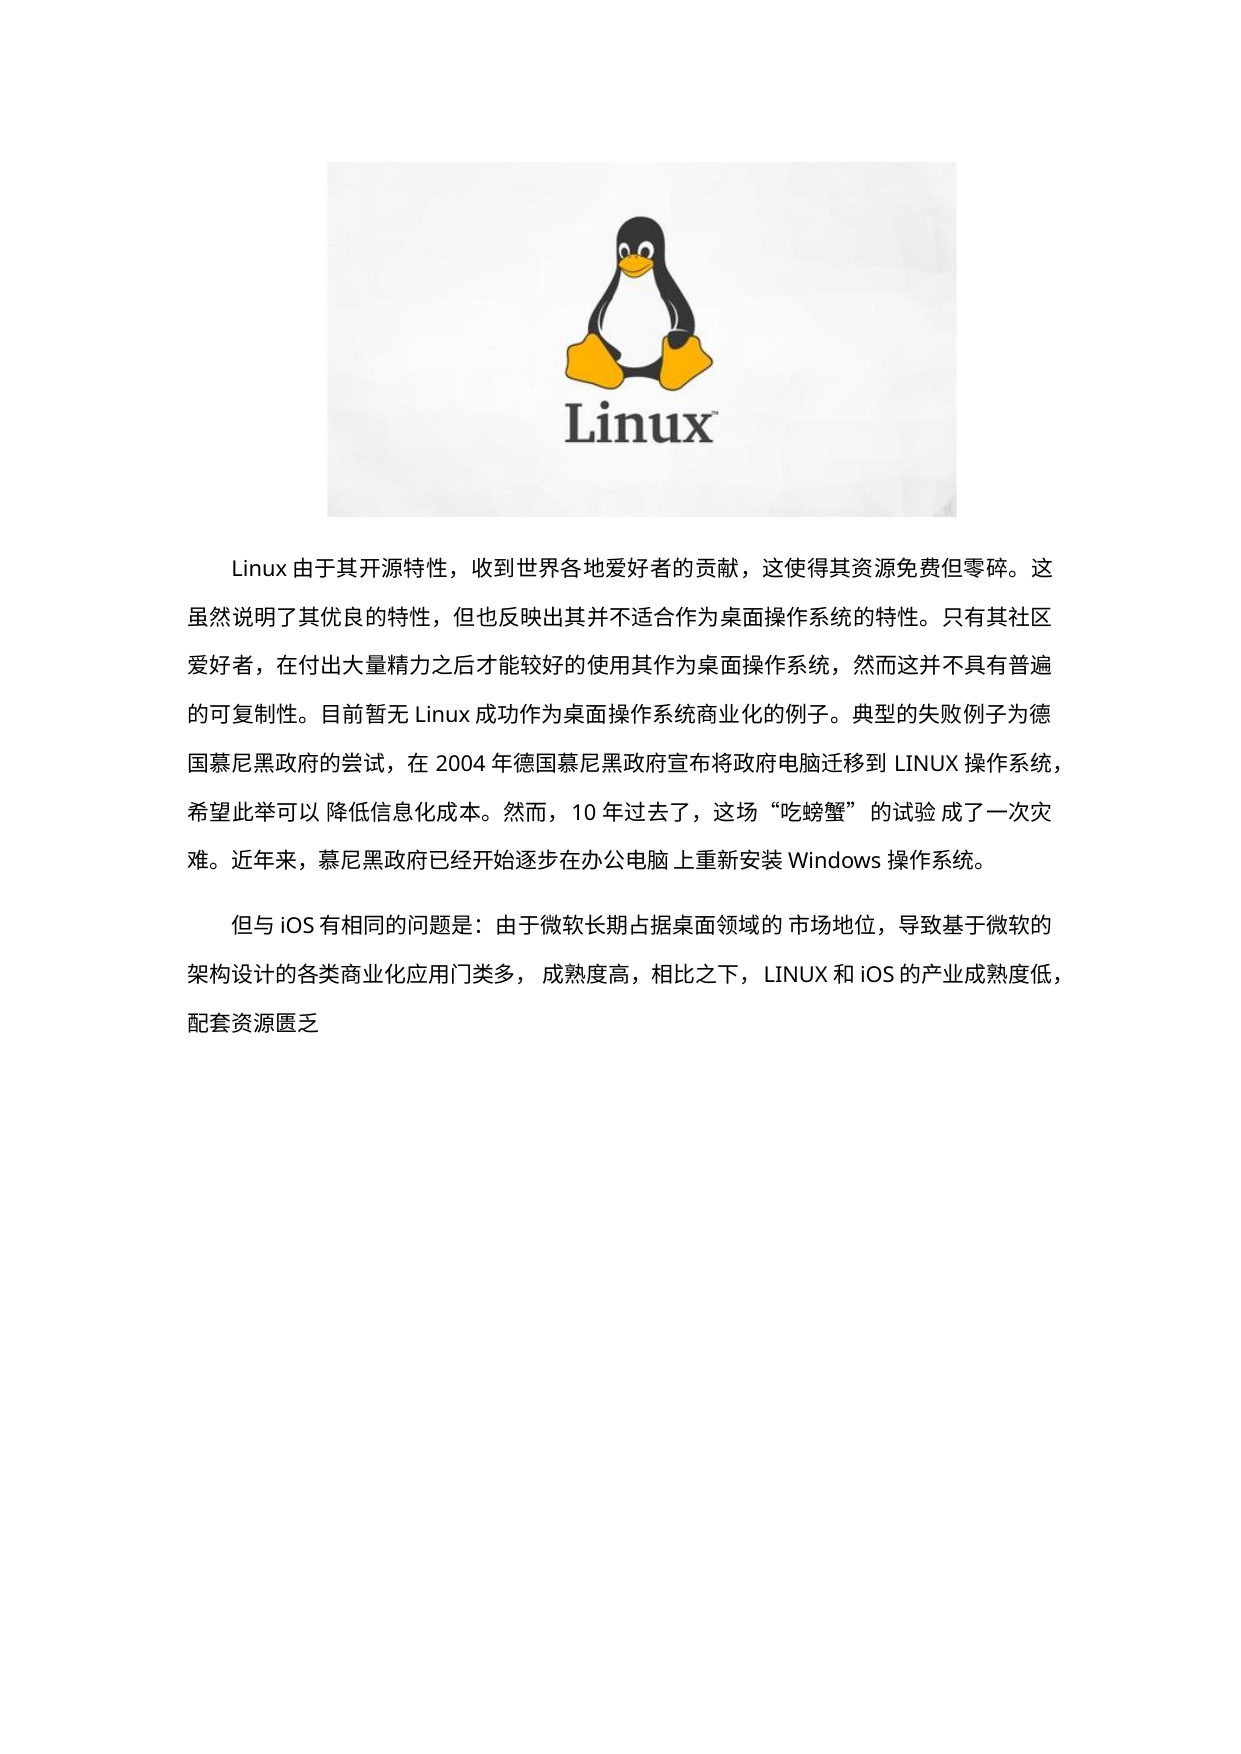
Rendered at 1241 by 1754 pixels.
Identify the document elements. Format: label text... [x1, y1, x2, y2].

text Linux由于其开源特性，收到世界各地爱好者的贡献，这使得其资源免费但零碎。这虽然说明了其优良的特性，但也反映出其并不适合作为桌面操作系统的特性。只有其社区爱好者，在付出大量精力之后才能较好的使用其作为桌面操作系统，然而这并不具有普遍的可复制性。目前暂无Linux成功作为桌面操作系统商业化的例子。典型的失败例子为德国慕尼黑政府的尝试，在 2004 年德国慕尼黑政府宣布将政府电脑迁移到 LINUX 操作系统，希望此举可以 降低信息化成本。然而，10 年过去了，这场“吃螃蟹”的试验 成了一次灾难。近年来，慕尼黑政府已经开始逐步在办公电脑 上重新安装 Windows 操作系统。 [187, 551, 1053, 876]
text 但与iOS有相同的问题是：由于微软长期占据桌面领域的 市场地位，导致基于微软的架构设计的各类商业化应用门类多， 成熟度高，相比之下，LINUX 和iOS的产业成熟度低，配套资源匮乏 [187, 908, 1053, 1038]
picture [327, 162, 957, 517]
